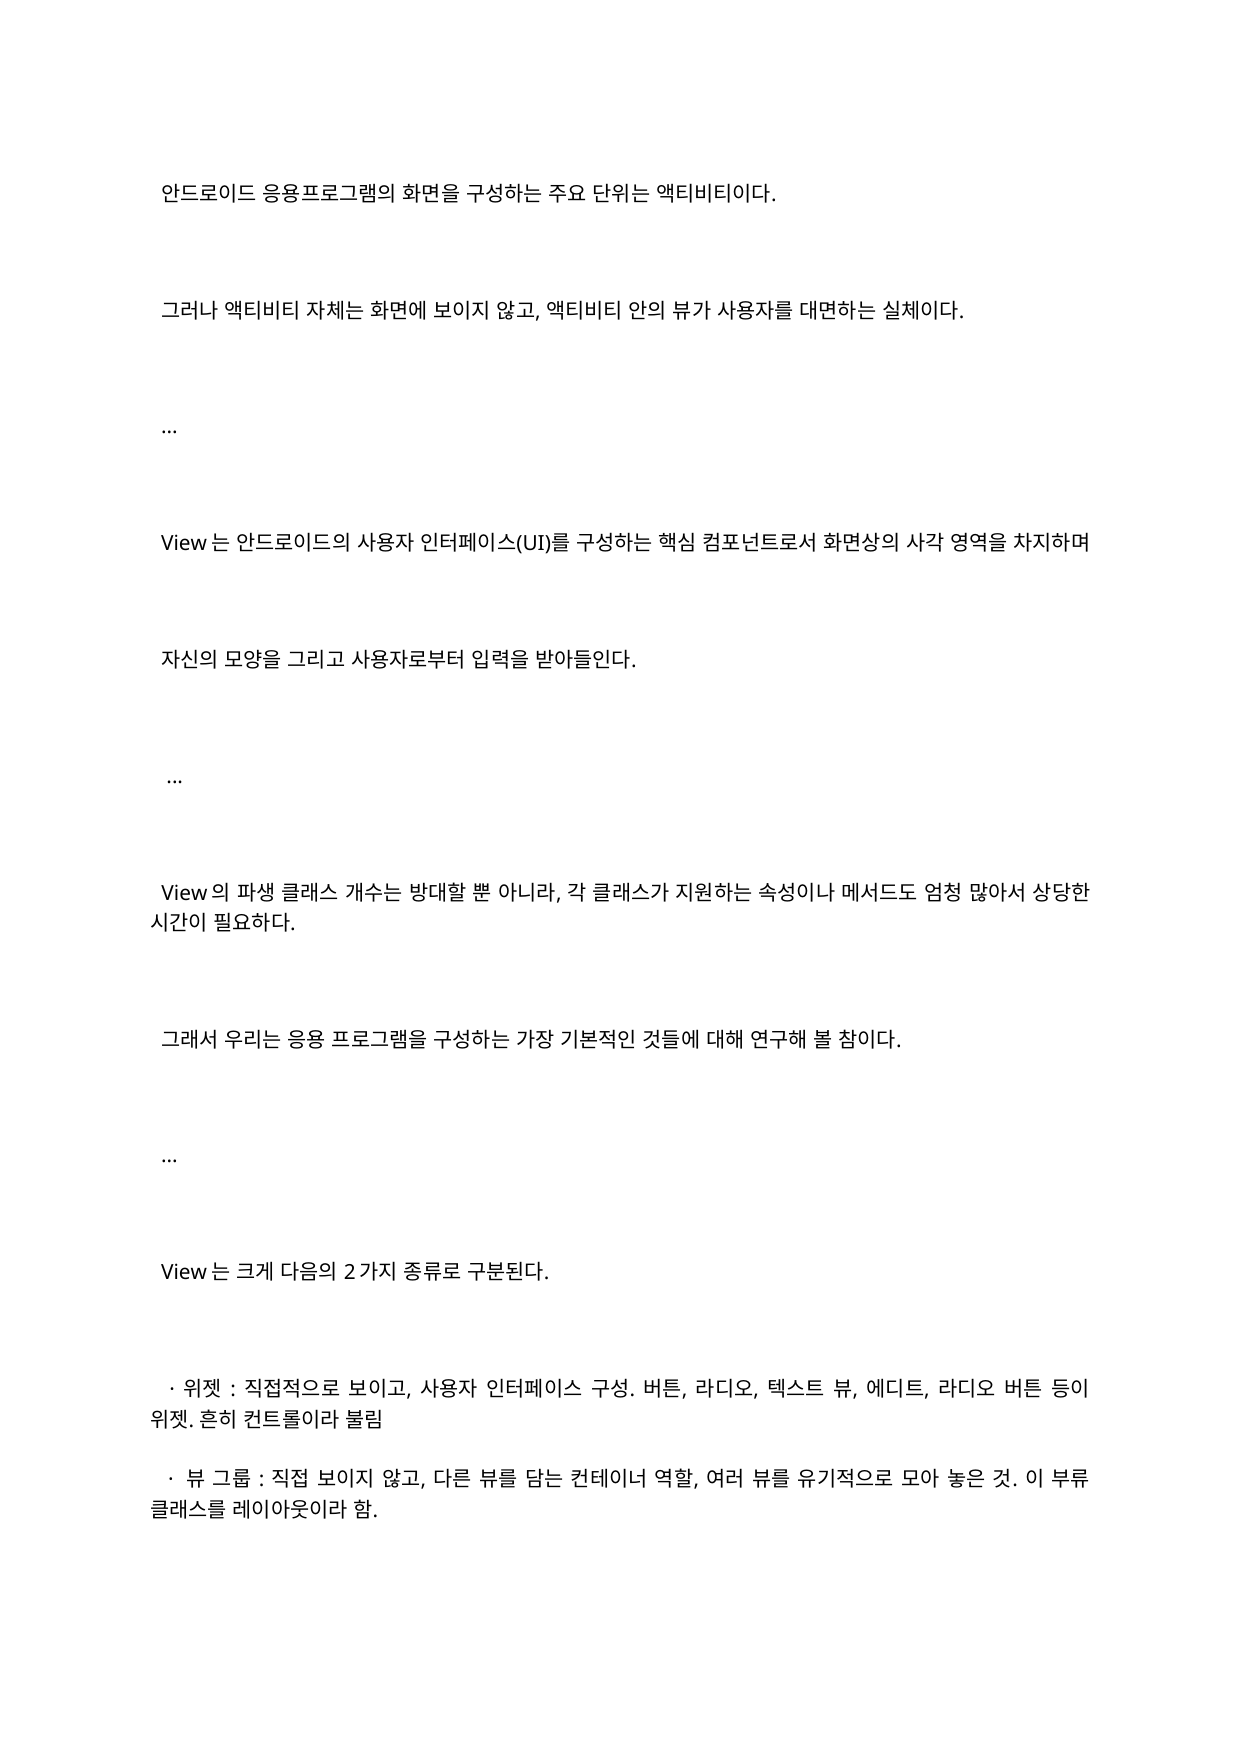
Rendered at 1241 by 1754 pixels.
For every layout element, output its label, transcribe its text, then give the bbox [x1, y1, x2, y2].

text · 위젯 : 직접적으로 보이고, 사용자 인터페이스 구성. 버튼, 라디오, 텍스트 뷰, 에디트, 라디오 버튼 등이 위젯. 흔히 컨트롤이라 불림 [150, 1373, 1090, 1433]
text ... [150, 411, 1090, 440]
text 그러나 액티비티 자체는 화면에 보이지 않고, 액티비티 안의 뷰가 사용자를 대면하는 실체이다. [150, 294, 1090, 324]
text · 뷰 그룹 : 직접 보이지 않고, 다른 뷰를 담는 컨테이너 역할, 여러 뷰를 유기적으로 모아 놓은 것. 이 부류 클래스를 레이아웃이라 함. [150, 1462, 1090, 1523]
text 그래서 우리는 응용 프로그램을 구성하는 가장 기본적인 것들에 대해 연구해 볼 참이다. [150, 1023, 1090, 1054]
text ... [150, 1140, 1090, 1169]
text 안드로이드 응용프로그램의 화면을 구성하는 주요 단위는 액티비티이다. [150, 177, 1090, 207]
text View는 안드로이드의 사용자 인터페이스(UI)를 구성하는 핵심 컴포넌트로서 화면상의 사각 영역을 차지하며 [150, 527, 1090, 557]
text View의 파생 클래스 개수는 방대할 뿐 아니라, 각 클래스가 지원하는 속성이나 메서드도 엄청 많아서 상당한 시간이 필요하다. [150, 876, 1090, 937]
text ... [150, 761, 1090, 789]
text View는 크게 다음의 2가지 종류로 구분된다. [150, 1256, 1090, 1286]
text 자신의 모양을 그리고 사용자로부터 입력을 받아들인다. [150, 644, 1090, 674]
